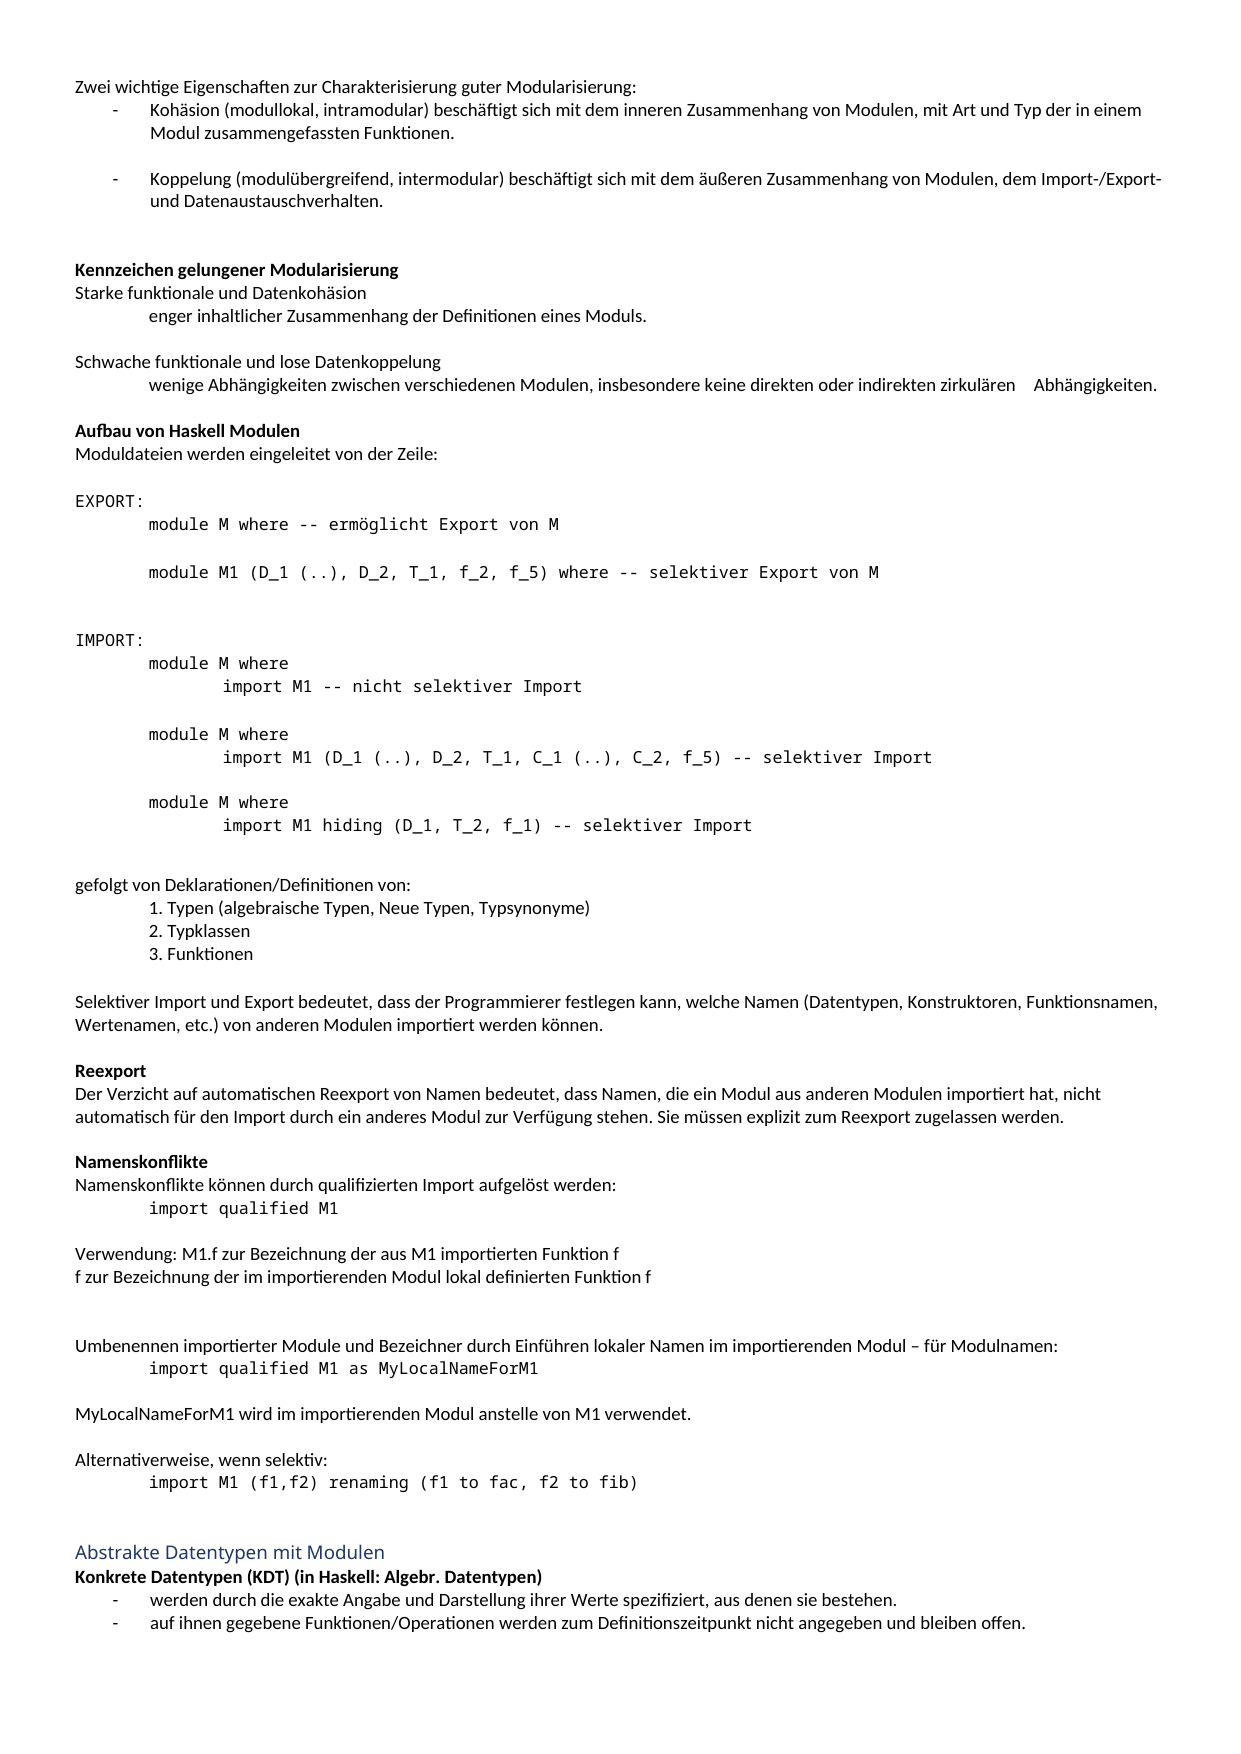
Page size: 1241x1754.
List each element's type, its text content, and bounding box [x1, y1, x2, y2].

text 3. Funktionen [75, 942, 1165, 965]
text Verwendung: M1.f zur Bezeichnung der aus M1 importierten Funktion f [75, 1242, 1165, 1265]
text 1. Typen (algebraische Typen, Neue Typen, Typsynonyme) [75, 896, 1165, 919]
text Der Verzicht auf automatischen Reexport von Namen bedeutet, dass Namen, die ein Modul aus anderen Modulen importiert hat, nicht automatisch für den Import durch ein anderes Modul zur Verfügung stehen. Sie müssen explizit zum Reexport zugelassen werden. [75, 1082, 1165, 1128]
text MyLocalNameForM1 wird im importierenden Modul anstelle von M1 verwendet. [75, 1402, 1165, 1425]
text wenige Abhängigkeiten zwischen verschiedenen Modulen, insbesondere keine direkten oder indirekten zirkulären Abhängigkeiten. [75, 373, 1165, 396]
text Schwache funktionale und lose Datenkoppelung [75, 350, 1165, 373]
text module M where [75, 722, 1165, 745]
text import M1 (f1,f2) renaming (f1 to fac, f2 to fib) [75, 1471, 1165, 1494]
text Konkrete Datentypen (KDT) (in Haskell: Algebr. Datentypen) [75, 1565, 1165, 1588]
text gefolgt von Deklarationen/Definitionen von: [75, 873, 1165, 896]
text Zwei wichtige Eigenschaften zur Charakterisierung guter Modularisierung: [75, 75, 1165, 98]
subtitle Abstrakte Datentypen mit Modulen [75, 1539, 1165, 1565]
text import qualified M1 [75, 1196, 1165, 1219]
text Aufbau von Haskell Modulen [75, 419, 1165, 442]
text f zur Bezeichnung der im importierenden Modul lokal definierten Funktion f [75, 1265, 1165, 1288]
text Umbenennen importierter Module und Bezeichner durch Einführen lokaler Namen im importierenden Modul – für Modulnamen: [75, 1334, 1165, 1357]
list werden durch die exakte Angabe und Darstellung ihrer Werte spezifiziert, aus denen sie bestehen. [112, 1588, 1165, 1611]
list Kohäsion (modullokal, intramodular) beschäftigt sich mit dem inneren Zusammenhang von Modulen, mit Art und Typ der in einem Modul zusammengefassten Funktionen. [112, 98, 1165, 144]
text enger inhaltlicher Zusammenhang der Definitionen eines Moduls. [75, 304, 1165, 327]
text import qualified M1 as MyLocalNameForM1 [75, 1357, 1165, 1379]
text Starke funktionale und Datenkohäsion [75, 281, 1165, 304]
text 2. Typklassen [75, 919, 1165, 942]
text module M where [75, 652, 1165, 674]
text import M1 (D_1 (..), D_2, T_1, C_1 (..), C_2, f_5) -- selektiver Import [75, 745, 1165, 768]
text import M1 hiding (D_1, T_2, f_1) -- selektiver Import [75, 813, 1165, 836]
text Reexport [75, 1059, 1165, 1082]
text Namenskonflikte [75, 1151, 1165, 1173]
text module M where [75, 791, 1165, 813]
text Moduldateien werden eingeleitet von der Zeile: [75, 442, 1165, 464]
text module M where -- ermöglicht Export von M [75, 513, 1165, 535]
text module M1 (D_1 (..), D_2, T_1, f_2, f_5) where -- selektiver Export von M [75, 561, 1165, 583]
text Kennzeichen gelungener Modularisierung [75, 258, 1165, 281]
text EXPORT: [75, 490, 1165, 513]
text Selektiver Import und Export bedeutet, dass der Programmierer festlegen kann, welche Namen (Datentypen, Konstruktoren, Funktionsnamen, Wertenamen, etc.) von anderen Modulen importiert werden können. [75, 990, 1165, 1036]
text Alternativerweise, wenn selektiv: [75, 1448, 1165, 1471]
list Koppelung (modulübergreifend, intermodular) beschäftigt sich mit dem äußeren Zusammenhang von Modulen, dem Import-/Export- und Datenaustauschverhalten. [112, 167, 1165, 212]
text IMPORT: [75, 629, 1165, 652]
text Namenskonflikte können durch qualifizierten Import aufgelöst werden: [75, 1173, 1165, 1196]
text import M1 -- nicht selektiver Import [75, 674, 1165, 697]
list auf ihnen gegebene Funktionen/Operationen werden zum Definitionszeitpunkt nicht angegeben und bleiben offen. [112, 1611, 1165, 1634]
